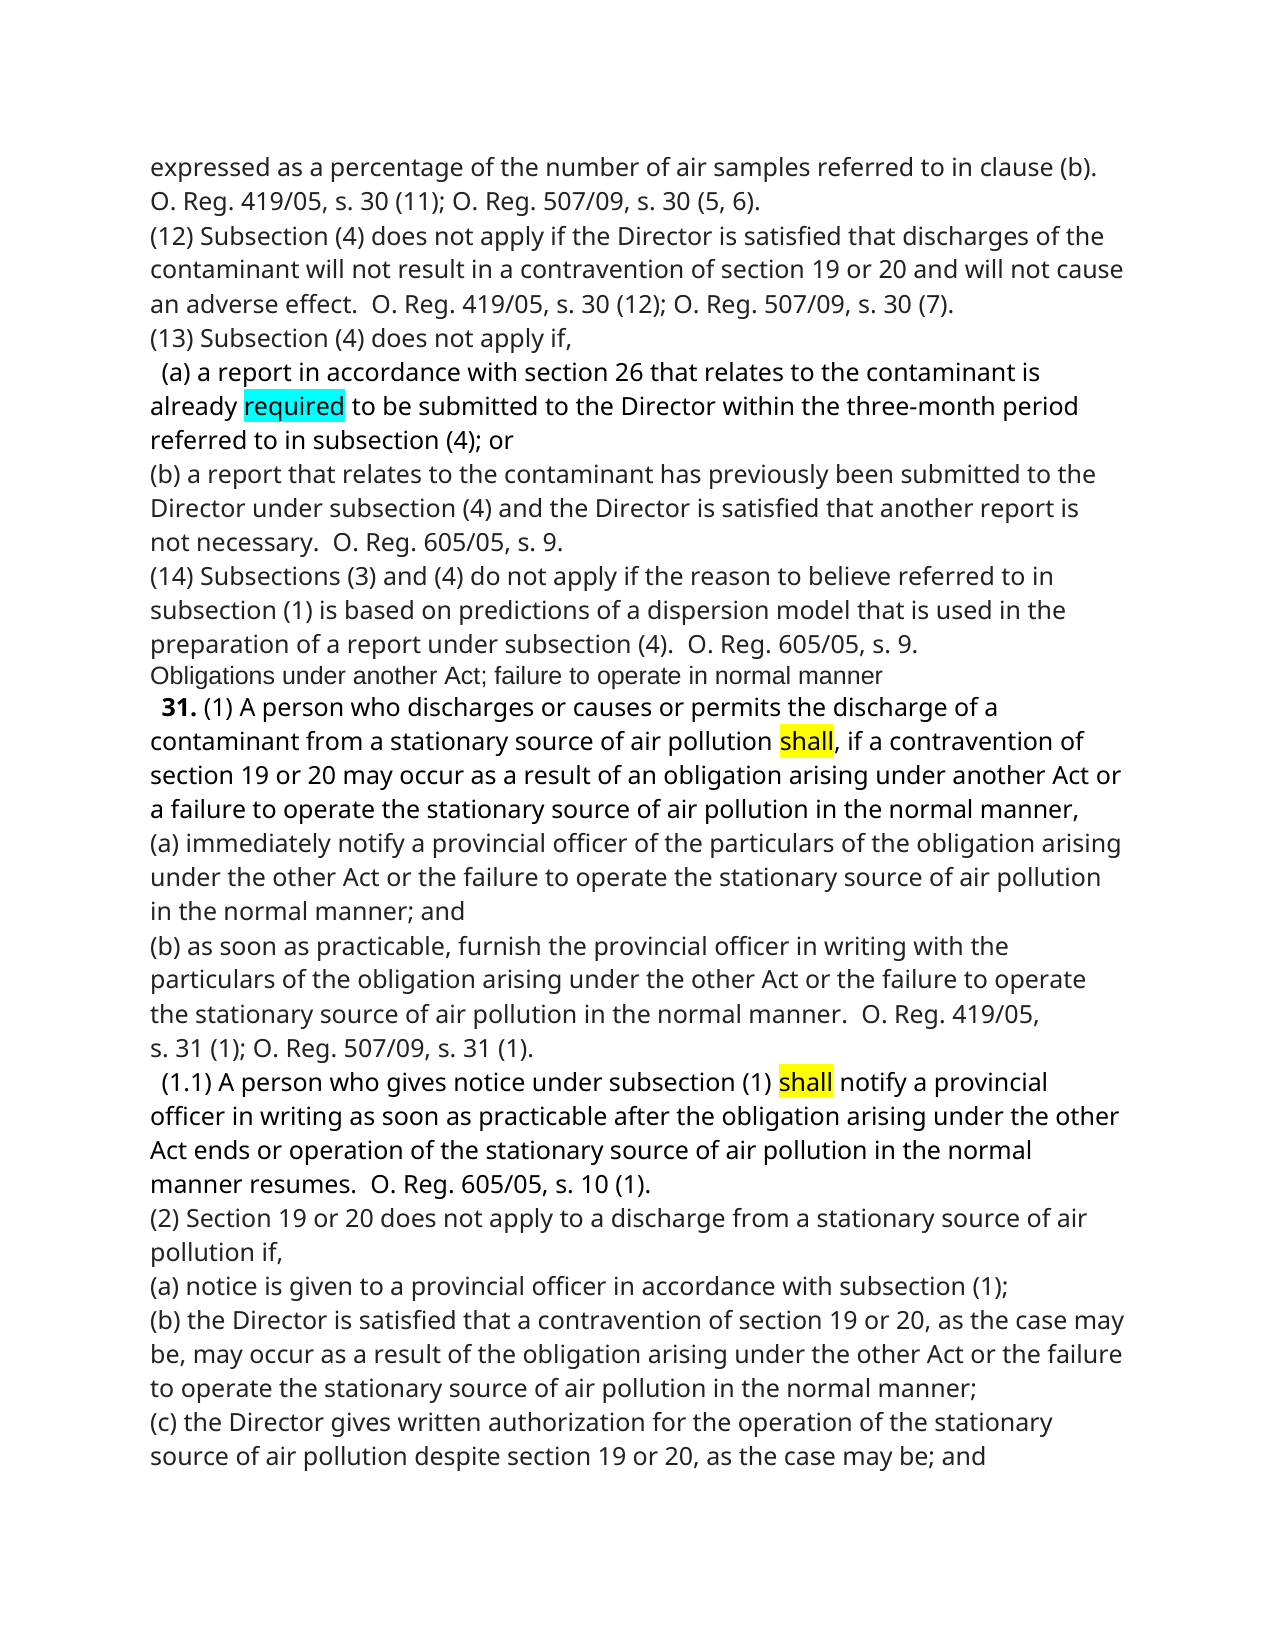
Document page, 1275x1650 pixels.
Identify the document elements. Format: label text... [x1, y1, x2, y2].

text (1.1) A person who gives notice under subsection (1) shall notify a provincial officer in writing as soon as practicable after the obligation arising under the other Act ends or operation of the stationary source of air pollution in the normal manner resumes. O. Reg. 605/05, s. 10 (1). [150, 1064, 1125, 1201]
text (b) the Director is satisfied that a contravention of section 19 or 20, as the case may be, may occur as a result of the obligation arising under the other Act or the failure to operate the stationary source of air pollution in the normal manner; [150, 1303, 1125, 1405]
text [150, 150, 1125, 218]
text Obligations under another Act; failure to operate in normal manner [150, 661, 1125, 690]
text (12) Subsection (4) does not apply if the Director is satisfied that discharges of the contaminant will not result in a contravention of section 19 or 20 and will not cause an adverse effect. O. Reg. 419/05, s. 30 (12); O. Reg. 507/09, s. 30 (7). [150, 218, 1125, 320]
text (a) notice is given to a provincial officer in accordance with subsection (1); [150, 1269, 1125, 1303]
text (b) as soon as practicable, furnish the provincial officer in writing with the particulars of the obligation arising under the other Act or the failure to operate the stationary source of air pollution in the normal manner. O. Reg. 419/05, s. 31 (1); O. Reg. 507/09, s. 31 (1). [150, 928, 1125, 1064]
text (c) the Director gives written authorization for the operation of the stationary source of air pollution despite section 19 or 20, as the case may be; and [150, 1405, 1125, 1473]
text (b) a report that relates to the contaminant has previously been submitted to the Director under subsection (4) and the Director is satisfied that another report is not necessary. O. Reg. 605/05, s. 9. [150, 457, 1125, 559]
text (a) a report in accordance with section 26 that relates to the contaminant is already required to be submitted to the Director within the three-month period referred to in subsection (4); or [150, 354, 1125, 457]
text (a) immediately notify a provincial officer of the particulars of the obligation arising under the other Act or the failure to operate the stationary source of air pollution in the normal manner; and [150, 826, 1125, 928]
text (2) Section 19 or 20 does not apply to a discharge from a stationary source of air pollution if, [150, 1201, 1125, 1269]
text (14) Subsections (3) and (4) do not apply if the reason to believe referred to in subsection (1) is based on predictions of a dispersion model that is used in the preparation of a report under subsection (4). O. Reg. 605/05, s. 9. [150, 559, 1125, 661]
text 31. (1) A person who discharges or causes or permits the discharge of a contaminant from a stationary source of air pollution shall, if a contravention of section 19 or 20 may occur as a result of an obligation arising under another Act or a failure to operate the stationary source of air pollution in the normal manner, [150, 690, 1125, 826]
text (13) Subsection (4) does not apply if, [150, 320, 1125, 354]
